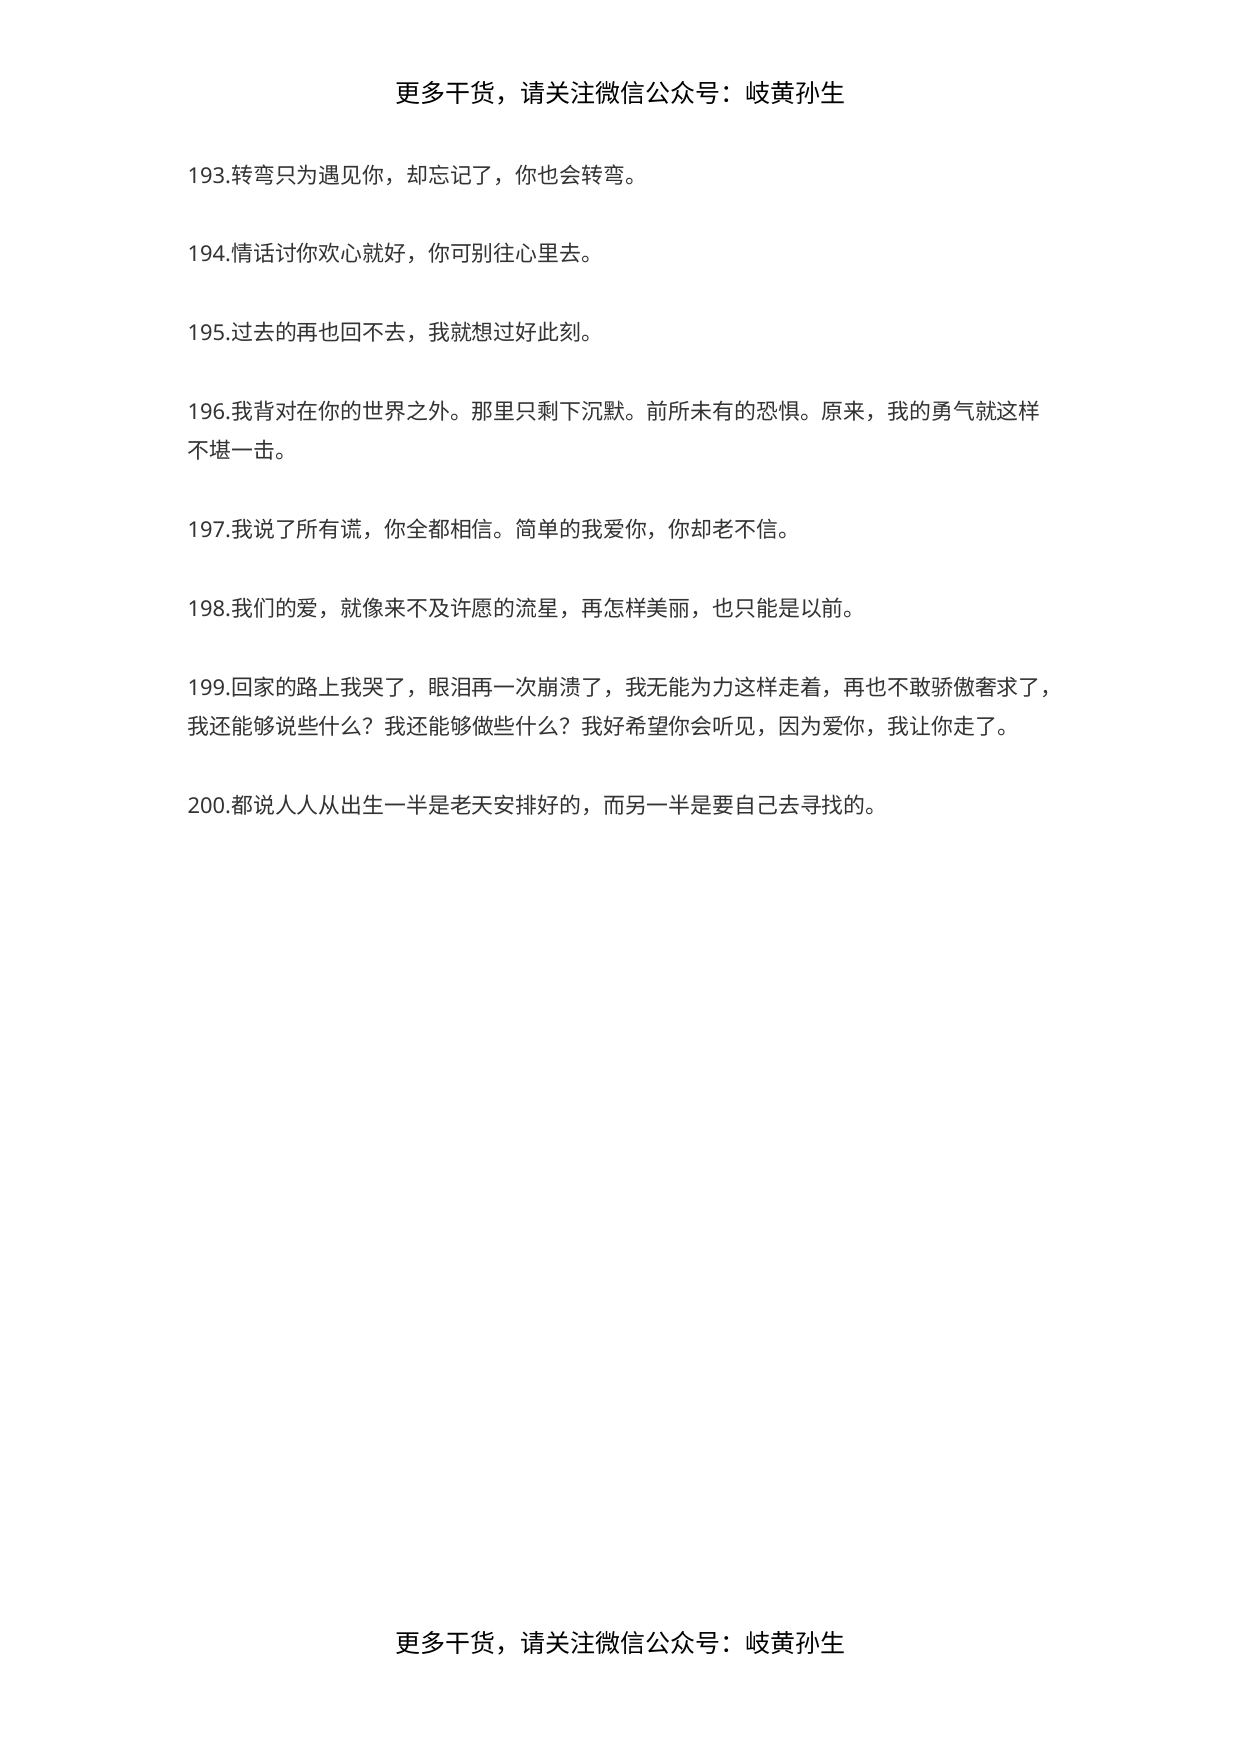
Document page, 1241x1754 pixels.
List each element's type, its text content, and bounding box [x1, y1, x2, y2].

text 196.我背对在你的世界之外。那里只剩下沉默。前所未有的恐惧。原来，我的勇气就这样不堪一击。 [187, 386, 1053, 465]
text 198.我们的爱，就像来不及许愿的流星，再怎样美丽，也只能是以前。 [187, 583, 1053, 622]
text 197.我说了所有谎，你全都相信。简单的我爱你，你却老不信。 [187, 504, 1053, 544]
text 200.都说人人从出生一半是老天安排好的，而另一半是要自己去寻找的。 [187, 780, 1053, 819]
text 195.过去的再也回不去，我就想过好此刻。 [187, 307, 1053, 347]
text 193.转弯只为遇见你，却忘记了，你也会转弯。 [187, 150, 1053, 189]
text 194.情话讨你欢心就好，你可别往心里去。 [187, 229, 1053, 268]
text 199.回家的路上我哭了，眼泪再一次崩溃了，我无能为力这样走着，再也不敢骄傲奢求了，我还能够说些什么？我还能够做些什么？我好希望你会听见，因为爱你，我让你走了。 [187, 662, 1053, 741]
